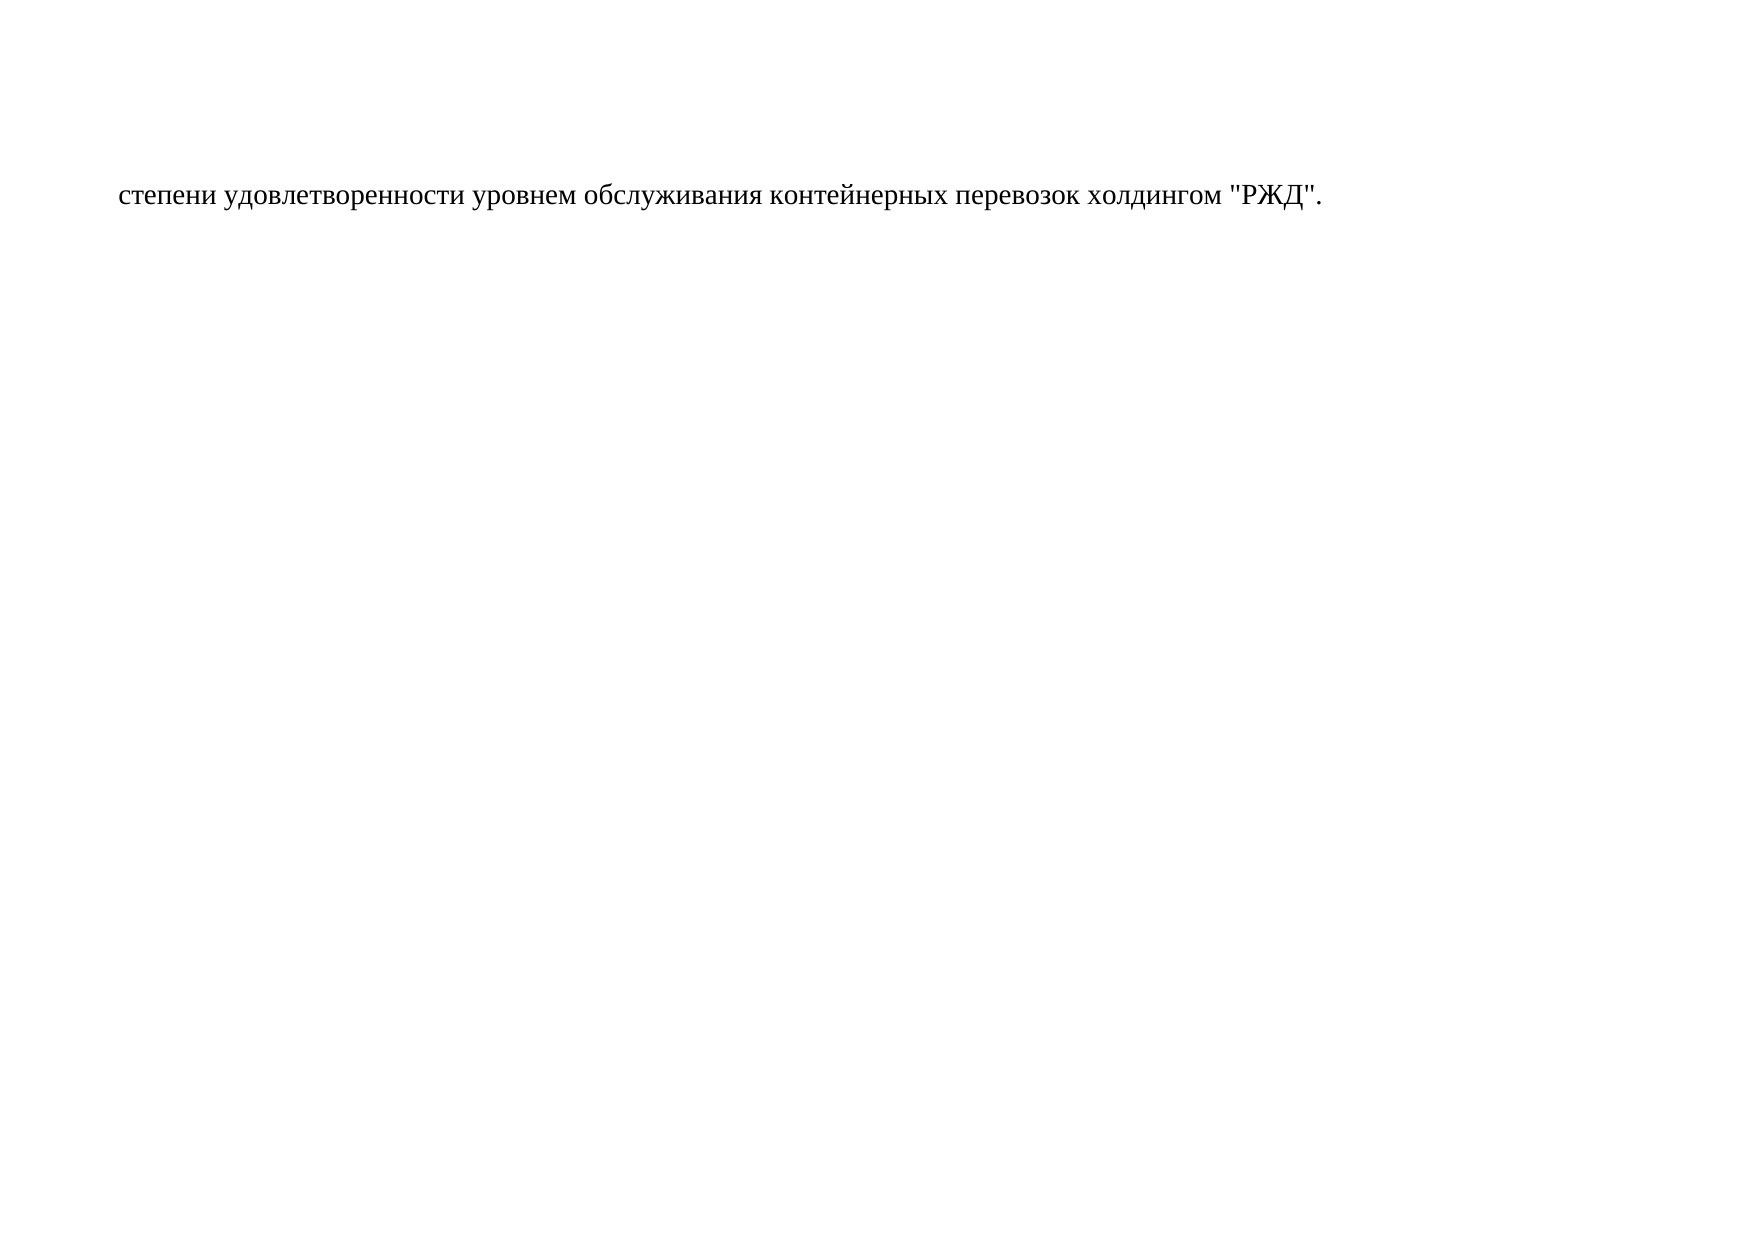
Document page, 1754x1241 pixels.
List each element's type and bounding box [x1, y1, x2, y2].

text [118, 177, 1636, 211]
